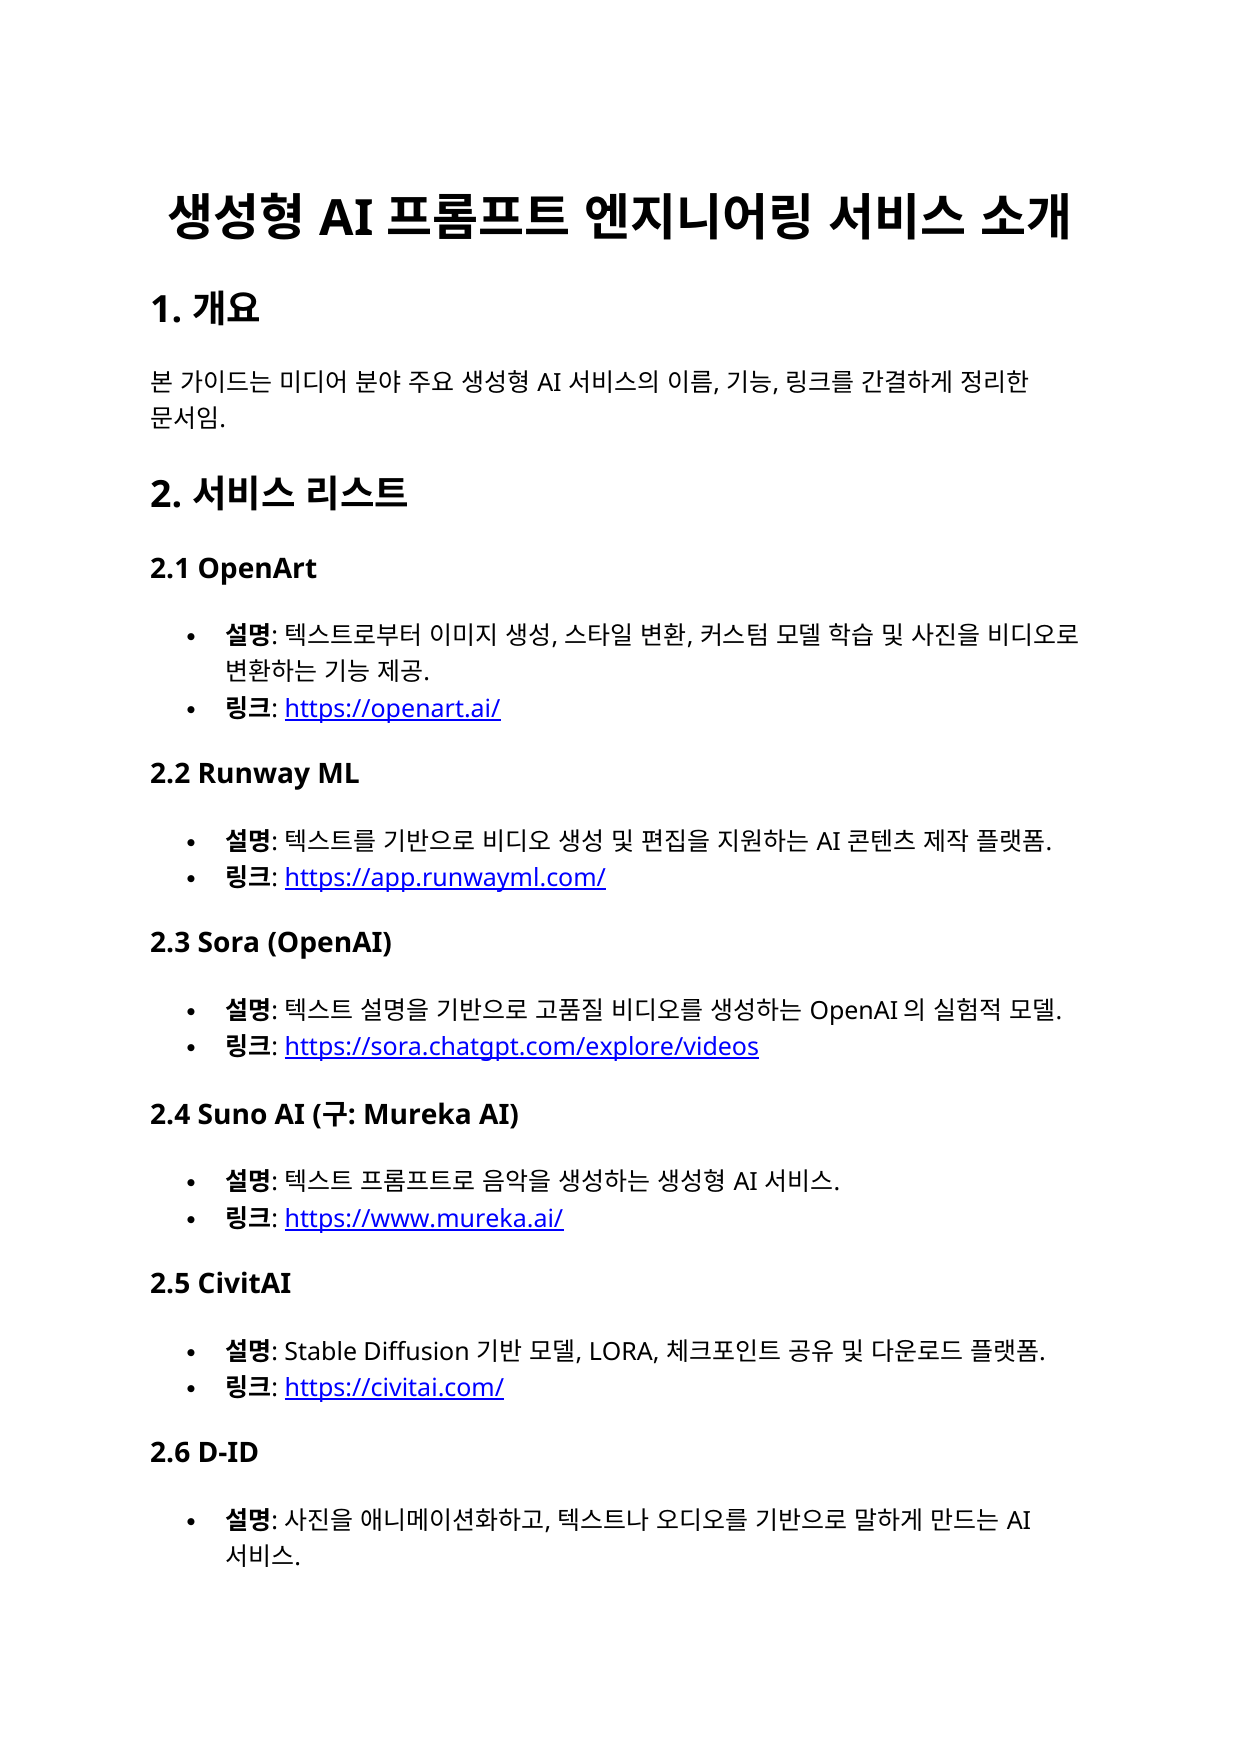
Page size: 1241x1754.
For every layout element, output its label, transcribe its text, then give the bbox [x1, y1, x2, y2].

list 설명: 텍스트 프롬프트로 음악을 생성하는 생성형 AI 서비스. [187, 1162, 1090, 1198]
text 생성형 AI 프롬프트 엔지니어링 서비스 소개 [150, 177, 1090, 250]
text 2.6 D-ID [150, 1433, 1090, 1471]
list 링크: https://civitai.com/ [187, 1367, 1090, 1403]
list 설명: Stable Diffusion 기반 모델, LORA, 체크포인트 공유 및 다운로드 플랫폼. [187, 1331, 1090, 1367]
list 설명: 텍스트로부터 이미지 생성, 스타일 변환, 커스텀 모델 학습 및 사진을 비디오로 변환하는 기능 제공. [187, 616, 1090, 688]
list 링크: https://www.mureka.ai/ [187, 1198, 1090, 1234]
text 2.4 Suno AI (구: Mureka AI) [150, 1092, 1090, 1133]
text 2. 서비스 리스트 [150, 464, 1090, 519]
list 설명: 텍스트를 기반으로 비디오 생성 및 편집을 지원하는 AI 콘텐츠 제작 플랫폼. [187, 821, 1090, 857]
text 2.5 CivitAI [150, 1263, 1090, 1302]
text 2.1 OpenArt [150, 548, 1090, 586]
list 설명: 사진을 애니메이션화하고, 텍스트나 오디오를 기반으로 말하게 만드는 AI 서비스. [187, 1500, 1090, 1573]
list 링크: https://sora.chatgpt.com/explore/videos [187, 1026, 1090, 1063]
text 2.3 Sora (OpenAI) [150, 923, 1090, 961]
text 2.2 Runway ML [150, 753, 1090, 792]
list 링크: https://openart.ai/ [187, 688, 1090, 724]
text 본 가이드는 미디어 분야 주요 생성형 AI 서비스의 이름, 기능, 링크를 간결하게 정리한 문서임. [150, 363, 1090, 435]
list 링크: https://app.runwayml.com/ [187, 857, 1090, 893]
list 설명: 텍스트 설명을 기반으로 고품질 비디오를 생성하는 OpenAI의 실험적 모델. [187, 990, 1090, 1026]
text 1. 개요 [150, 279, 1090, 333]
